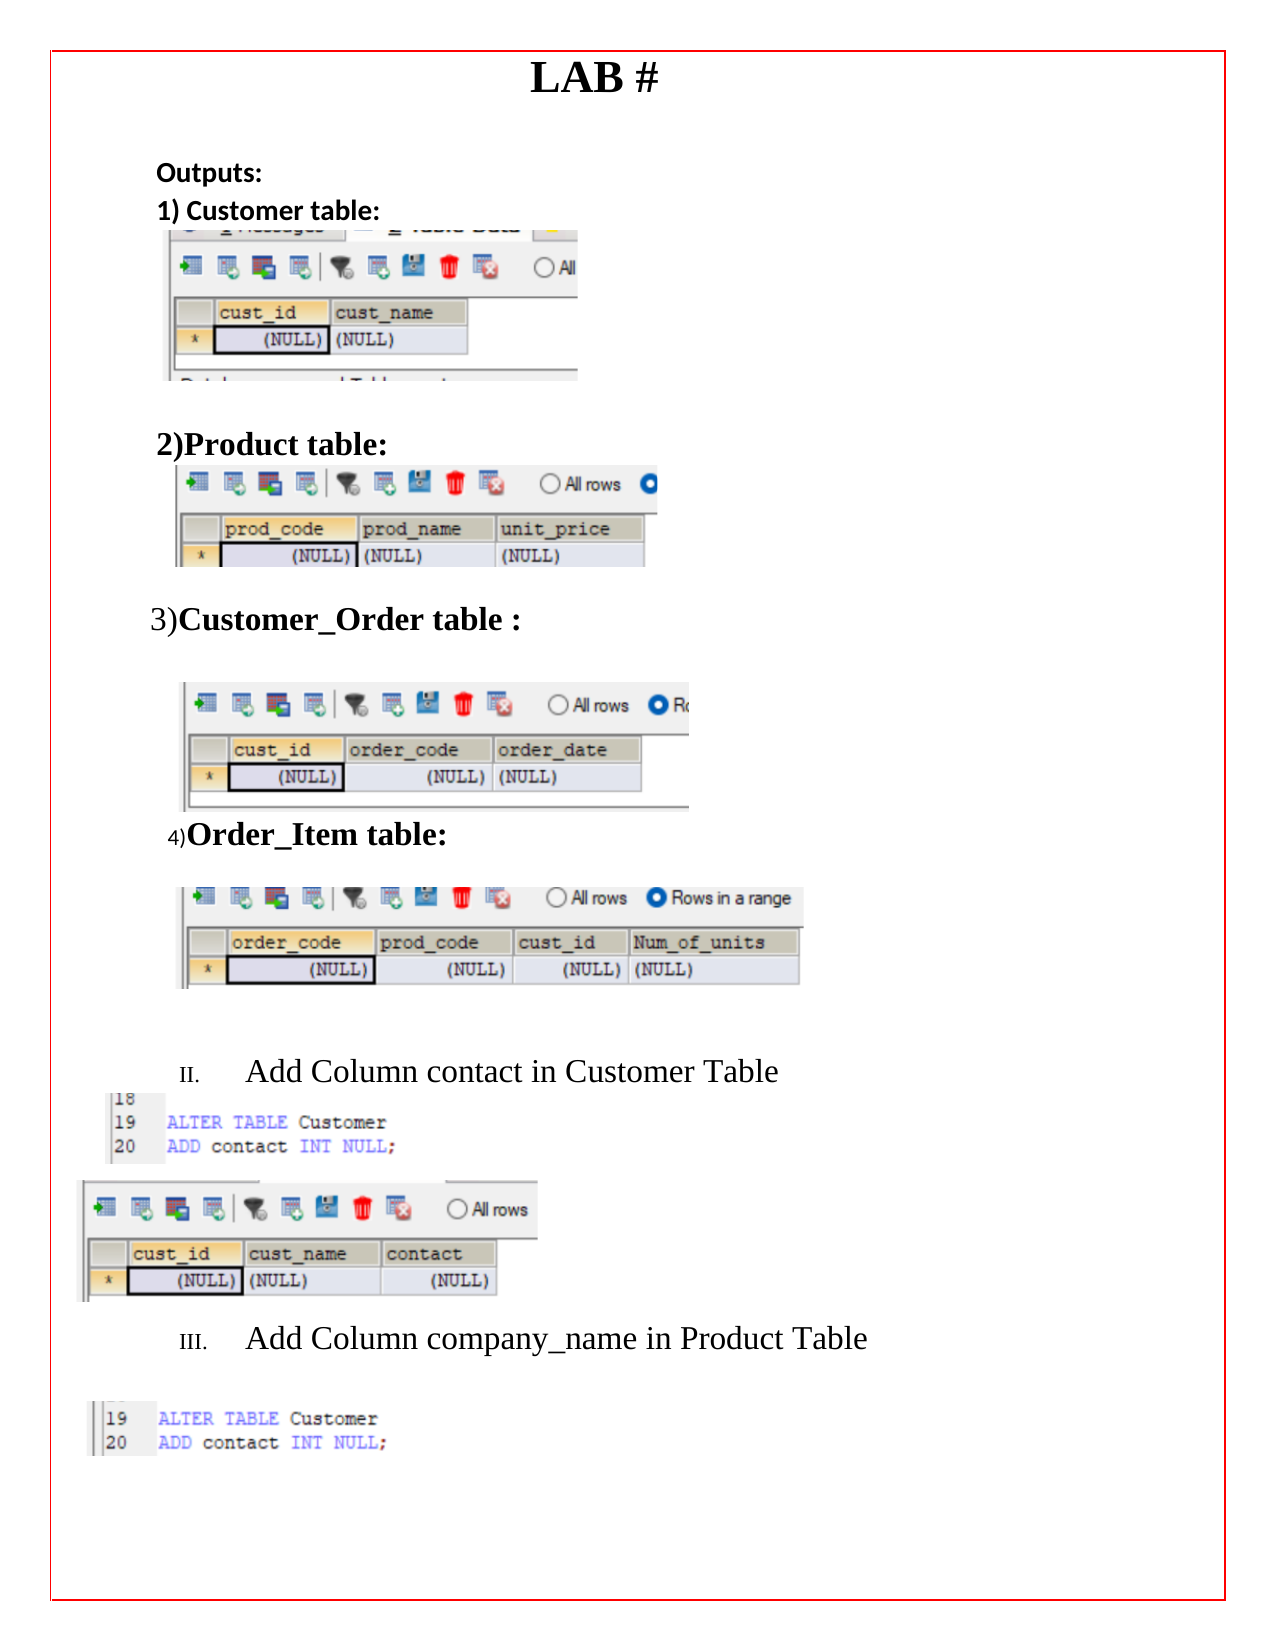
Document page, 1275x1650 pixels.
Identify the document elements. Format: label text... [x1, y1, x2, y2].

picture [105, 1093, 403, 1164]
text Outputs: [156, 154, 1208, 189]
text 2)Product table: [156, 424, 1208, 462]
picture [86, 1401, 412, 1456]
picture [168, 887, 804, 989]
text 3)Customer_Order table : [75, 600, 1208, 638]
picture [178, 682, 689, 812]
text 4)Order_Item table: [167, 814, 1208, 852]
text 1) Customer table: [156, 192, 1208, 228]
picture [156, 230, 578, 381]
picture [75, 1180, 538, 1302]
list Add Column contact in Customer Table [179, 1052, 1167, 1090]
list Add Column company_name in Product Table [179, 1318, 1167, 1356]
picture [175, 465, 658, 567]
